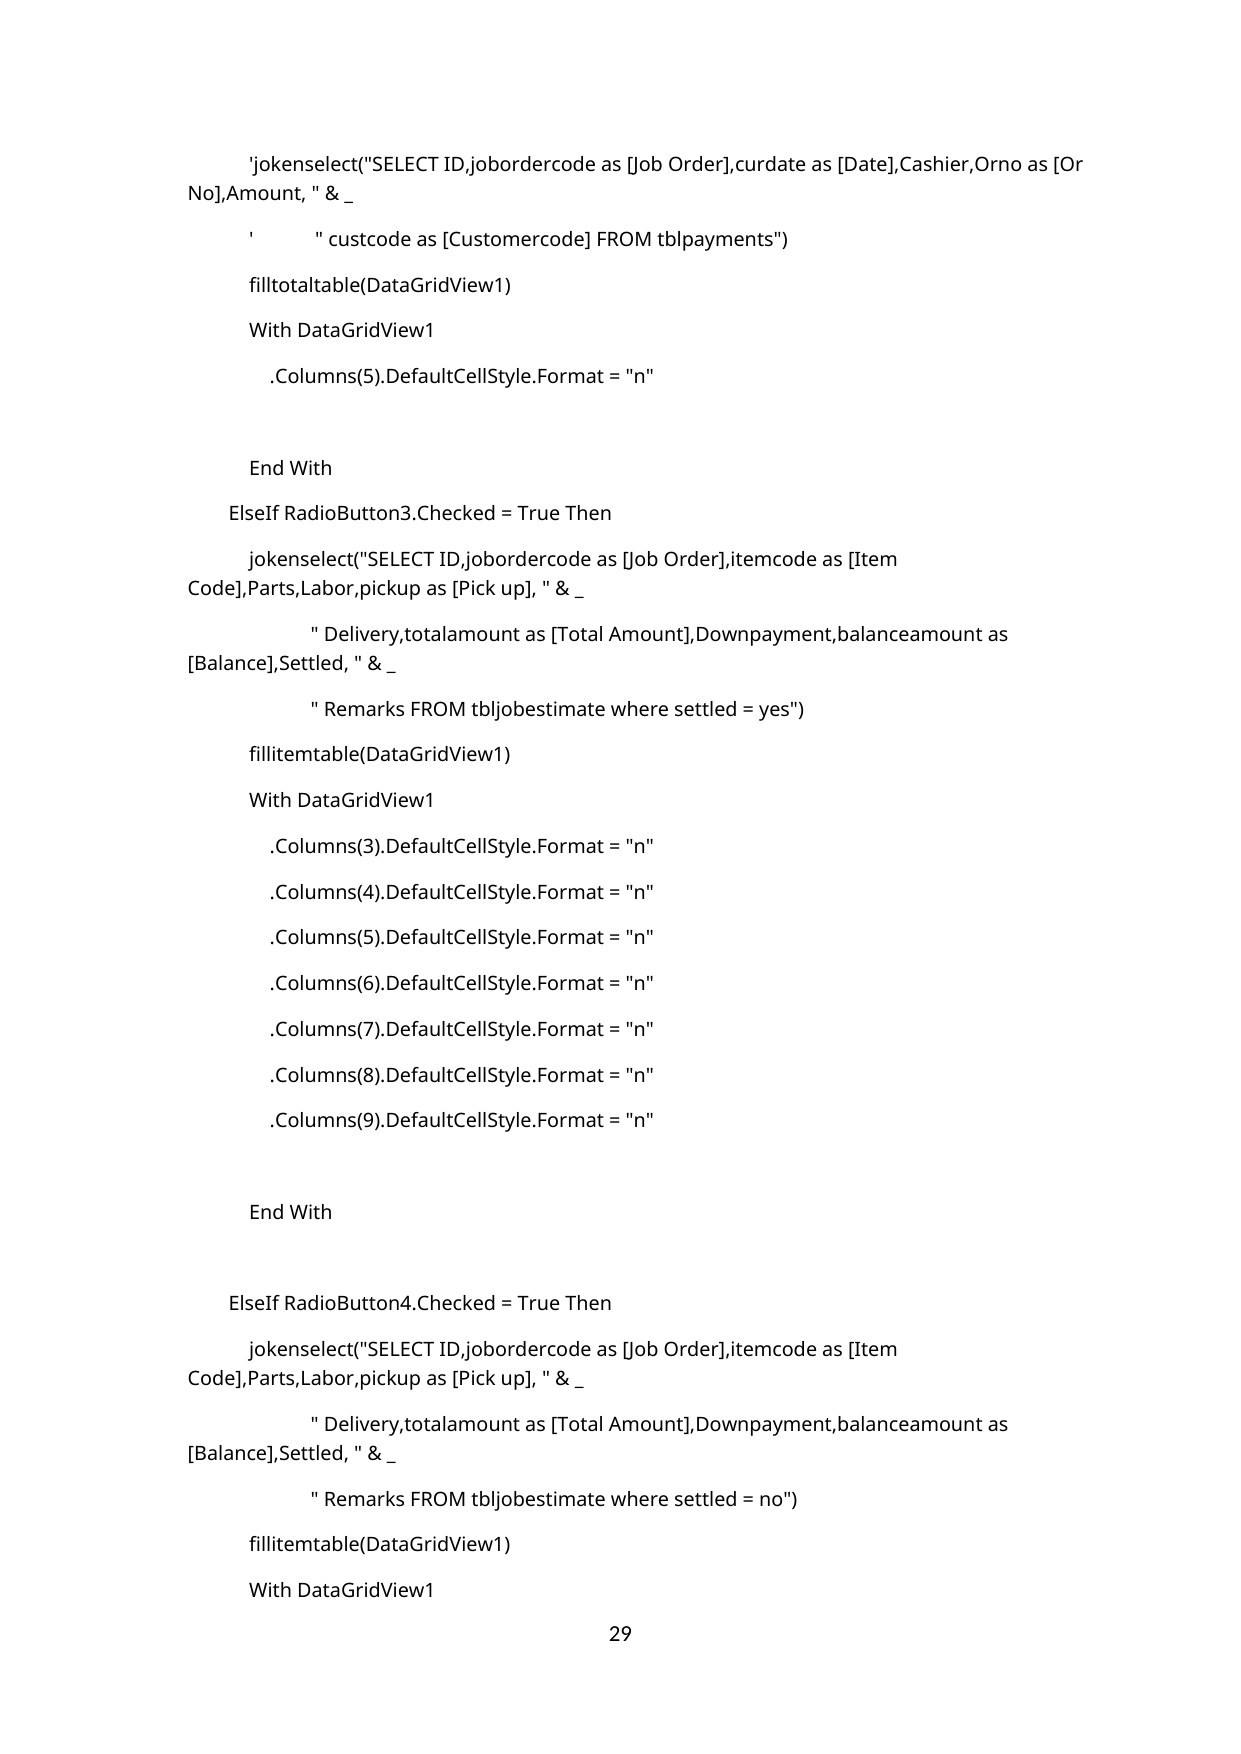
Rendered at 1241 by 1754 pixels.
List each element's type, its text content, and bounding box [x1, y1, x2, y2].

text .Columns(9).DefaultCellStyle.Format = "n" [187, 1107, 1096, 1133]
text .Columns(5).DefaultCellStyle.Format = "n" [187, 924, 1096, 951]
text " Remarks FROM tbljobestimate where settled = yes") [187, 695, 1096, 722]
text 'jokenselect("SELECT ID,jobordercode as [Job Order],curdate as [Date],Cashier,Orno as [Or No],Amount, " & _ [187, 151, 1096, 207]
text With DataGridView1 [187, 1576, 1096, 1603]
text With DataGridView1 [187, 786, 1096, 813]
text .Columns(3).DefaultCellStyle.Format = "n" [187, 832, 1096, 859]
text .Columns(6).DefaultCellStyle.Format = "n" [187, 969, 1096, 996]
text jokenselect("SELECT ID,jobordercode as [Job Order],itemcode as [Item Code],Parts,Labor,pickup as [Pick up], " & _ [187, 1335, 1096, 1391]
text .Columns(4).DefaultCellStyle.Format = "n" [187, 878, 1096, 905]
text " Remarks FROM tbljobestimate where settled = no") [187, 1485, 1096, 1512]
text With DataGridView1 [187, 317, 1096, 344]
text ElseIf RadioButton3.Checked = True Then [187, 500, 1096, 527]
text End With [187, 1198, 1096, 1225]
text fillitemtable(DataGridView1) [187, 741, 1096, 768]
text filltotaltable(DataGridView1) [187, 271, 1096, 298]
text jokenselect("SELECT ID,jobordercode as [Job Order],itemcode as [Item Code],Parts,Labor,pickup as [Pick up], " & _ [187, 545, 1096, 601]
text ElseIf RadioButton4.Checked = True Then [187, 1289, 1096, 1316]
text End With [187, 454, 1096, 481]
text " Delivery,totalamount as [Total Amount],Downpayment,balanceamount as [Balance],Settled, " & _ [187, 620, 1096, 676]
text .Columns(5).DefaultCellStyle.Format = "n" [187, 362, 1096, 389]
text fillitemtable(DataGridView1) [187, 1531, 1096, 1557]
text .Columns(8).DefaultCellStyle.Format = "n" [187, 1061, 1096, 1088]
text .Columns(7).DefaultCellStyle.Format = "n" [187, 1015, 1096, 1042]
text " Delivery,totalamount as [Total Amount],Downpayment,balanceamount as [Balance],Settled, " & _ [187, 1410, 1096, 1466]
text ' " custcode as [Customercode] FROM tblpayments") [187, 225, 1096, 252]
